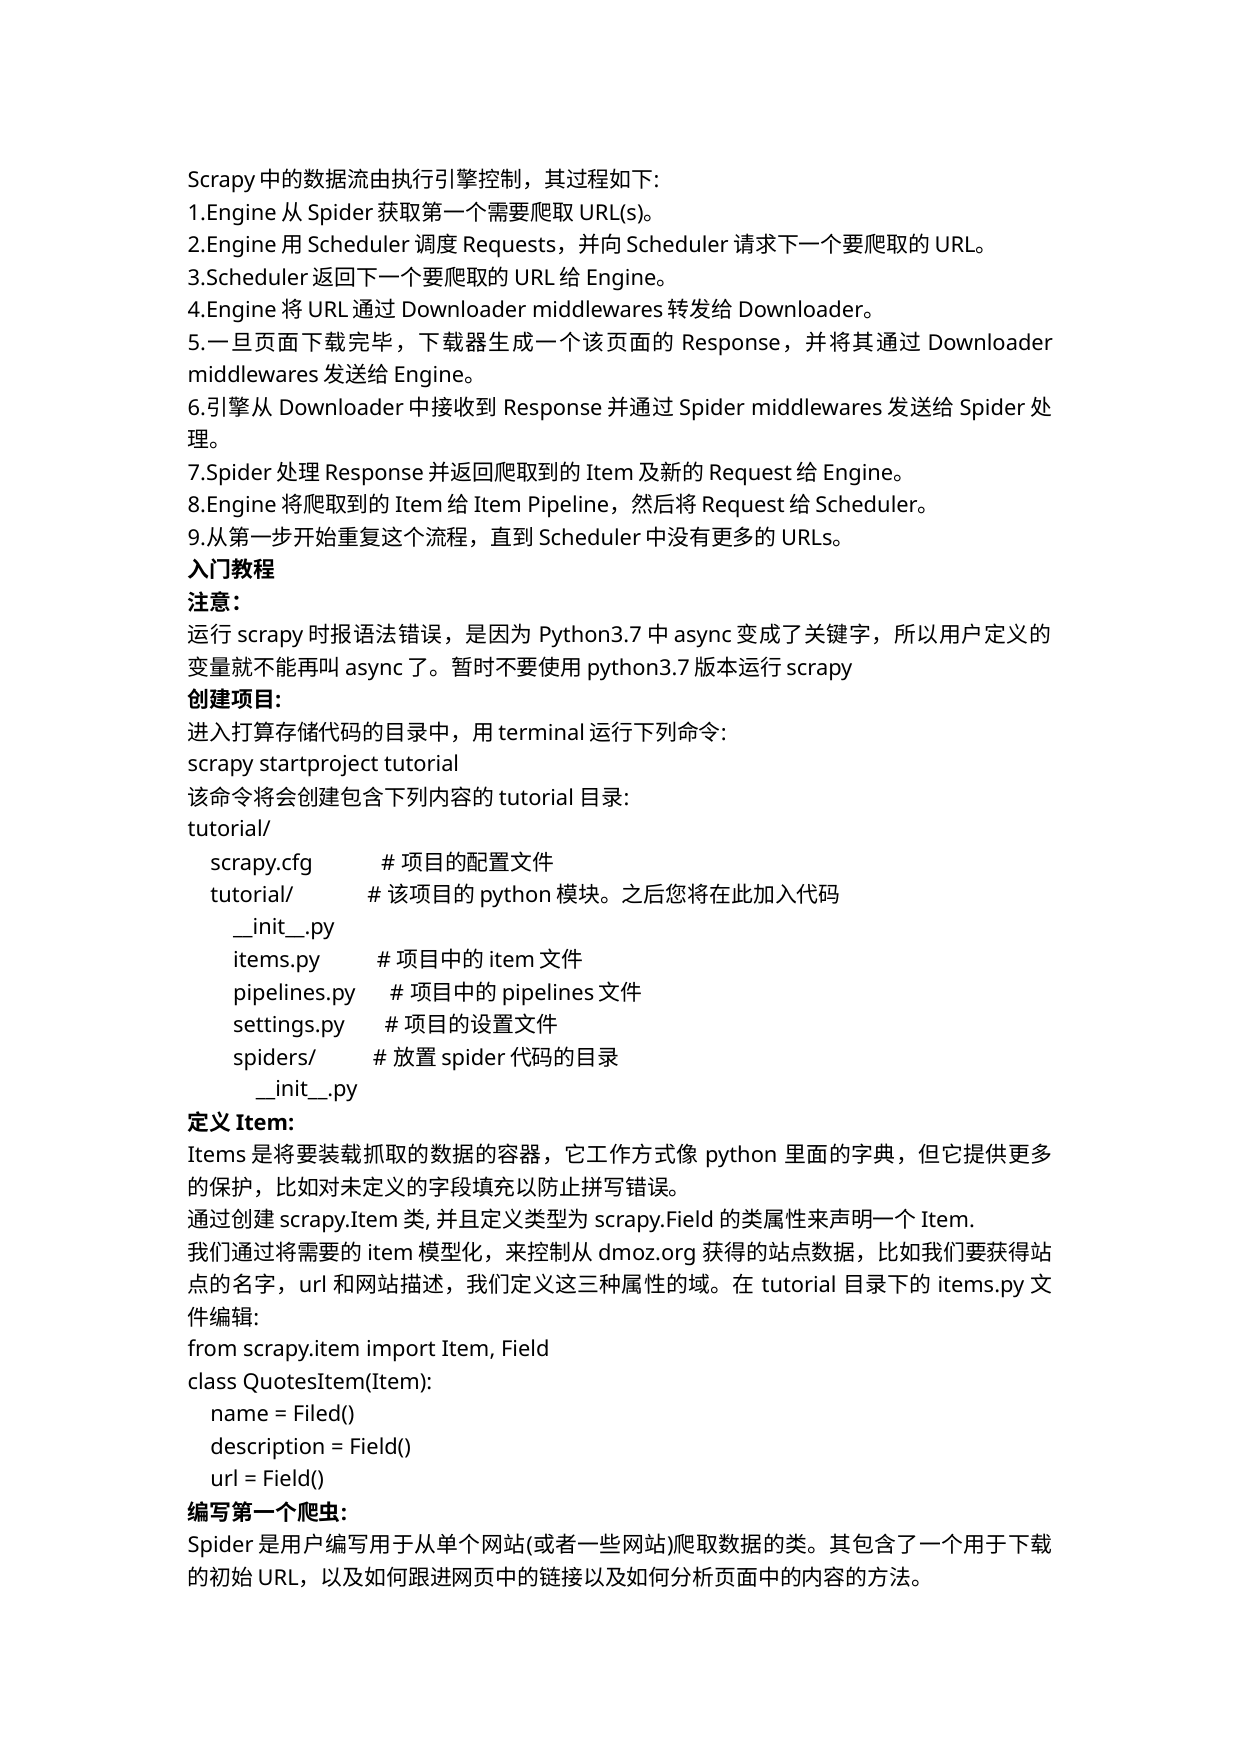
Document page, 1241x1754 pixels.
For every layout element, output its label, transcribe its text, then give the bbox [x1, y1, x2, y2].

text 5.一旦页面下载完毕，下载器生成一个该页面的Response，并将其通过Downloader middlewares发送给Engine。 [187, 324, 1053, 389]
text 8.Engine将爬取到的Item给Item Pipeline，然后将Request给Scheduler。 [187, 487, 1053, 519]
text 注意： [187, 584, 1053, 617]
text __init__.py [187, 909, 1053, 942]
text Items是将要装载抓取的数据的容器，它工作方式像 python 里面的字典，但它提供更多的保护，比如对未定义的字段填充以防止拼写错误。 [187, 1137, 1053, 1202]
text Spider是用户编写用于从单个网站(或者一些网站)爬取数据的类。其包含了一个用于下载的初始URL，以及如何跟进网页中的链接以及如何分析页面中的内容的方法。 [187, 1527, 1053, 1592]
text 通过创建scrapy.Item类, 并且定义类型为 scrapy.Field 的类属性来声明一个Item. [187, 1202, 1053, 1234]
text 入门教程 [187, 552, 1053, 584]
text description = Field() [187, 1429, 1053, 1462]
text 进入打算存储代码的目录中，用terminal运行下列命令: [187, 714, 1053, 747]
text __init__.py [187, 1072, 1053, 1104]
text 9.从第一步开始重复这个流程，直到Scheduler中没有更多的URLs。 [187, 519, 1053, 552]
text 4.Engine将URL通过Downloader middlewares转发给Downloader。 [187, 292, 1053, 324]
text 该命令将会创建包含下列内容的 tutorial 目录: [187, 779, 1053, 812]
text scrapy startproject tutorial [187, 747, 1053, 779]
text spiders/ # 放置spider代码的目录 [187, 1039, 1053, 1072]
text 创建项目: [187, 682, 1053, 714]
text 1.Engine从Spider获取第一个需要爬取URL(s)。 [187, 194, 1053, 227]
text 我们通过将需要的item模型化，来控制从 dmoz.org 获得的站点数据，比如我们要获得站点的名字，url 和网站描述，我们定义这三种属性的域。在 tutorial 目录下的 items.py 文件编辑: [187, 1234, 1053, 1332]
text 编写第一个爬虫: [187, 1494, 1053, 1527]
text 定义Item: [187, 1104, 1053, 1137]
text scrapy.cfg # 项目的配置文件 [187, 844, 1053, 877]
text 6.引擎从Downloader中接收到Response并通过Spider middlewares发送给Spider处理。 [187, 389, 1053, 454]
text 3.Scheduler返回下一个要爬取的URL给Engine。 [187, 259, 1053, 292]
text 7.Spider处理Response并返回爬取到的Item及新的Request给Engine。 [187, 454, 1053, 487]
text 运行scrapy时报语法错误，是因为Python3.7中async变成了关键字，所以用户定义的变量就不能再叫async了。暂时不要使用python3.7版本运行scrapy [187, 617, 1053, 682]
text pipelines.py # 项目中的pipelines文件 [187, 974, 1053, 1007]
text class QuotesItem(Item): [187, 1364, 1053, 1397]
text 2.Engine用Scheduler调度Requests，并向Scheduler请求下一个要爬取的URL。 [187, 227, 1053, 259]
text url = Field() [187, 1462, 1053, 1494]
text name = Filed() [187, 1397, 1053, 1429]
text from scrapy.item import Item, Field [187, 1332, 1053, 1364]
text tutorial/ [187, 812, 1053, 844]
text Scrapy中的数据流由执行引擎控制，其过程如下: [187, 162, 1053, 194]
text settings.py # 项目的设置文件 [187, 1007, 1053, 1039]
text items.py # 项目中的item文件 [187, 942, 1053, 974]
text tutorial/ # 该项目的python模块。之后您将在此加入代码 [187, 877, 1053, 909]
